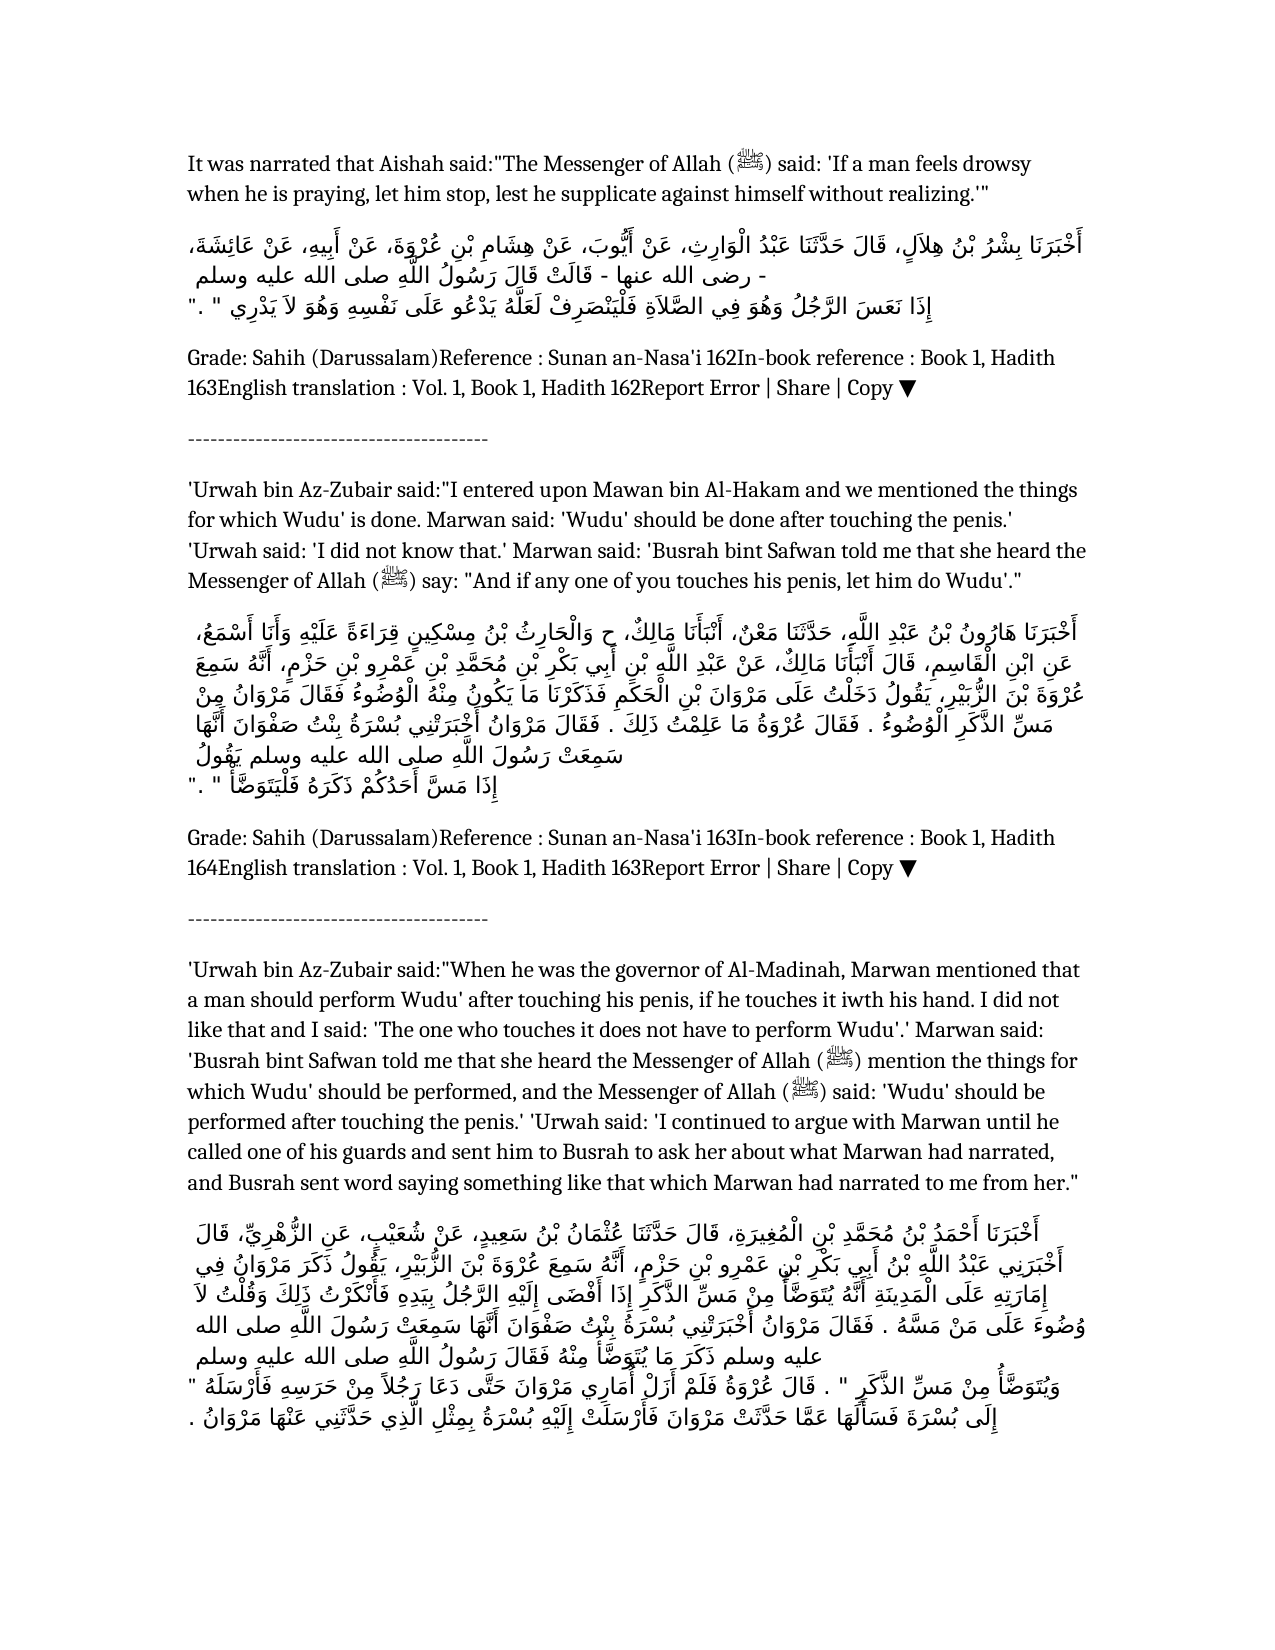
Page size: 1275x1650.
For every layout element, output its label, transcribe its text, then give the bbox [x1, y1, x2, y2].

text 'Urwah bin Az-Zubair said:"When he was the governor of Al-Madinah, Marwan mentioned that a man should perform Wudu' after touching his penis, if he touches it iwth his hand. I did not like that and I said: 'The one who touches it does not have to perform Wudu'.' Marwan said: 'Busrah bint Safwan told me that she heard the Messenger of Allah (ﷺ) mention the things for which Wudu' should be performed, and the Messenger of Allah (ﷺ) said: 'Wudu' should be performed after touching the penis.' 'Urwah said: 'I continued to argue with Marwan until he called one of his guards and sent him to Busrah to ask her about what Marwan had narrated, and Busrah sent word saying something like that which Marwan had narrated to me from her." [187, 957, 1087, 1196]
text Grade: Sahih (Darussalam)Reference : Sunan an-Nasa'i 163In-book reference : Book 1, Hadith 164English translation : Vol. 1, Book 1, Hadith 163Report Error | Share | Copy ▼ [187, 824, 1087, 881]
text أَخْبَرَنَا أَحْمَدُ بْنُ مُحَمَّدِ بْنِ الْمُغِيرَةِ، قَالَ حَدَّثَنَا عُثْمَانُ بْنُ سَعِيدٍ، عَنْ شُعَيْبٍ، عَنِ الزُّهْرِيِّ، قَالَ أَخْبَرَنِي عَبْدُ اللَّهِ بْنُ أَبِي بَكْرِ بْنِ عَمْرِو بْنِ حَزْمٍ، أَنَّهُ سَمِعَ عُرْوَةَ بْنَ الزُّبَيْرِ، يَقُولُ ذَكَرَ مَرْوَانُ فِي إِمَارَتِهِ عَلَى الْمَدِينَةِ أَنَّهُ يُتَوَضَّأُ مِنْ مَسِّ الذَّكَرِ إِذَا أَفْضَى إِلَيْهِ الرَّجُلُ بِيَدِهِ فَأَنْكَرْتُ ذَلِكَ وَقُلْتُ لاَ وُضُوءَ عَلَى مَنْ مَسَّهُ ‏.‏ فَقَالَ مَرْوَانُ أَخْبَرَتْنِي بُسْرَةُ بِنْتُ صَفْوَانَ أَنَّهَا سَمِعَتْ رَسُولَ اللَّهِ صلى الله عليه وسلم ذَكَرَ مَا يُتَوَضَّأُ مِنْهُ فَقَالَ رَسُولُ اللَّهِ صلى الله عليه وسلم ‏ "‏ وَيُتَوَضَّأُ مِنْ مَسِّ الذَّكَرِ ‏"‏ ‏.‏ قَالَ عُرْوَةُ فَلَمْ أَزَلْ أُمَارِي مَرْوَانَ حَتَّى دَعَا رَجُلاً مِنْ حَرَسِهِ فَأَرْسَلَهُ إِلَى بُسْرَةَ فَسَأَلَهَا عَمَّا حَدَّثَتْ مَرْوَانَ فَأَرْسَلَتْ إِلَيْهِ بُسْرَةُ بِمِثْلِ الَّذِي حَدَّثَنِي عَنْهَا مَرْوَانُ ‏.‏ [187, 1220, 1087, 1431]
text أَخْبَرَنَا هَارُونُ بْنُ عَبْدِ اللَّهِ، حَدَّثَنَا مَعْنٌ، أَنْبَأَنَا مَالِكٌ، ح وَالْحَارِثُ بْنُ مِسْكِينٍ قِرَاءَةً عَلَيْهِ وَأَنَا أَسْمَعُ، عَنِ ابْنِ الْقَاسِمِ، قَالَ أَنْبَأَنَا مَالِكٌ، عَنْ عَبْدِ اللَّهِ بْنِ أَبِي بَكْرِ بْنِ مُحَمَّدِ بْنِ عَمْرِو بْنِ حَزْمٍ، أَنَّهُ سَمِعَ عُرْوَةَ بْنَ الزُّبَيْرِ، يَقُولُ دَخَلْتُ عَلَى مَرْوَانَ بْنِ الْحَكَمِ فَذَكَرْنَا مَا يَكُونُ مِنْهُ الْوُضُوءُ فَقَالَ مَرْوَانُ مِنْ مَسِّ الذَّكَرِ الْوُضُوءُ ‏.‏ فَقَالَ عُرْوَةُ مَا عَلِمْتُ ذَلِكَ ‏.‏ فَقَالَ مَرْوَانُ أَخْبَرَتْنِي بُسْرَةُ بِنْتُ صَفْوَانَ أَنَّهَا سَمِعَتْ رَسُولَ اللَّهِ صلى الله عليه وسلم يَقُولُ ‏ "‏ إِذَا مَسَّ أَحَدُكُمْ ذَكَرَهُ فَلْيَتَوَضَّأْ ‏"‏ ‏.‏ [187, 619, 1087, 799]
text أَخْبَرَنَا بِشْرُ بْنُ هِلاَلٍ، قَالَ حَدَّثَنَا عَبْدُ الْوَارِثِ، عَنْ أَيُّوبَ، عَنْ هِشَامِ بْنِ عُرْوَةَ، عَنْ أَبِيهِ، عَنْ عَائِشَةَ، - رضى الله عنها - قَالَتْ قَالَ رَسُولُ اللَّهِ صلى الله عليه وسلم ‏ "‏ إِذَا نَعَسَ الرَّجُلُ وَهُوَ فِي الصَّلاَةِ فَلْيَنْصَرِفْ لَعَلَّهُ يَدْعُو عَلَى نَفْسِهِ وَهُوَ لاَ يَدْرِي ‏"‏ ‏.‏ [187, 232, 1087, 320]
text It was narrated that Aishah said:"The Messenger of Allah (ﷺ) said: 'If a man feels drowsy when he is praying, let him stop, lest he supplicate against himself without realizing.'" [187, 150, 1087, 207]
text Grade: Sahih (Darussalam)Reference : Sunan an-Nasa'i 162In-book reference : Book 1, Hadith 163English translation : Vol. 1, Book 1, Hadith 162Report Error | Share | Copy ▼ [187, 345, 1087, 401]
text 'Urwah bin Az-Zubair said:"I entered upon Mawan bin Al-Hakam and we mentioned the things for which Wudu' is done. Marwan said: 'Wudu' should be done after touching the penis.' 'Urwah said: 'I did not know that.' Marwan said: 'Busrah bint Safwan told me that she heard the Messenger of Allah (ﷺ) say: "And if any one of you touches his penis, let him do Wudu'." [187, 477, 1087, 595]
text ---------------------------------------- [187, 426, 1087, 452]
text ---------------------------------------- [187, 906, 1087, 932]
